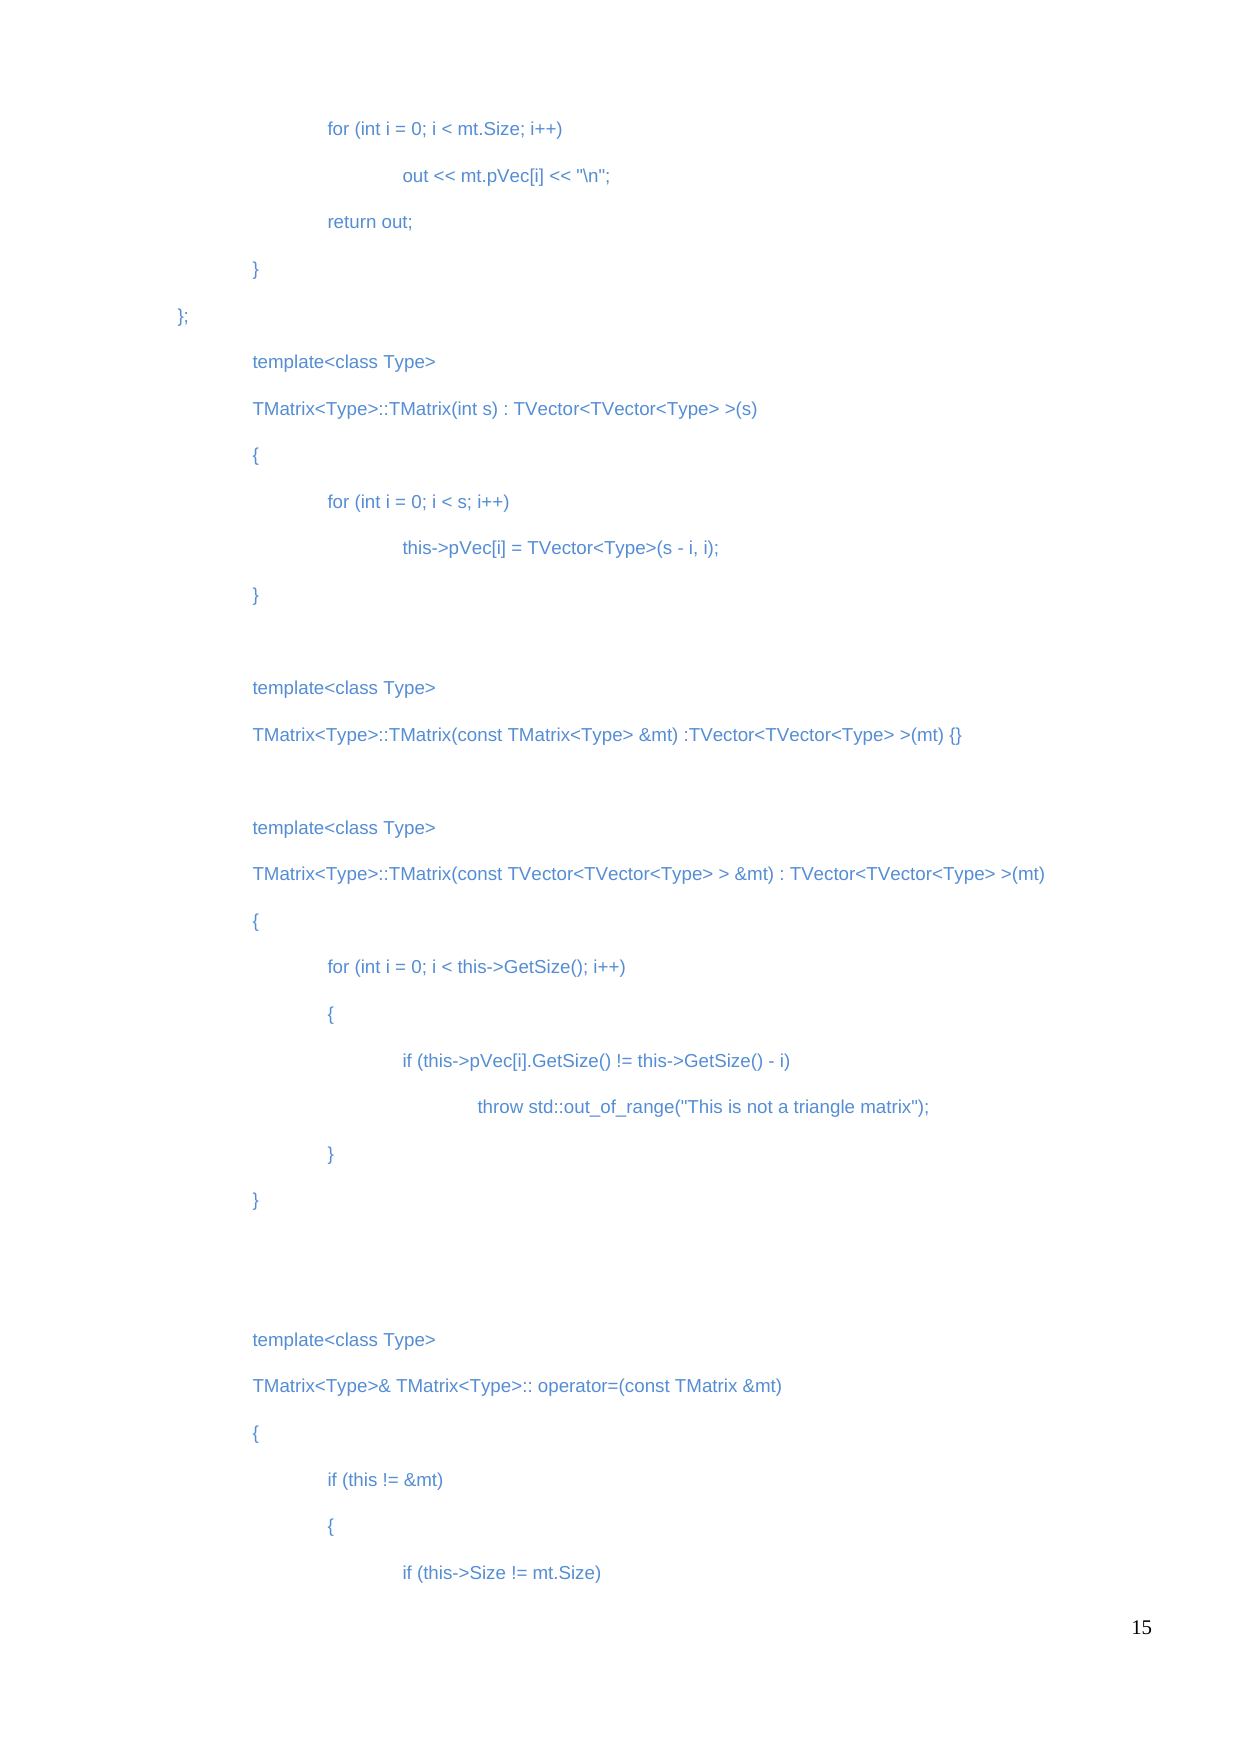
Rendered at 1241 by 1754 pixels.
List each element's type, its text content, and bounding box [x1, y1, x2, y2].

text TMatrix<Type>& TMatrix<Type>:: operator=(const TMatrix &mt) [177, 1375, 1152, 1397]
text TMatrix<Type>::TMatrix(const TMatrix<Type> &mt) :TVector<TVector<Type> >(mt) {} [177, 723, 1152, 745]
text for (int i = 0; i < s; i++) [177, 491, 1152, 512]
text for (int i = 0; i < this->GetSize(); i++) [177, 956, 1152, 978]
text TMatrix<Type>::TMatrix(int s) : TVector<TVector<Type> >(s) [177, 397, 1152, 419]
text { [177, 1003, 1152, 1024]
text }; [177, 304, 1152, 326]
text { [177, 1422, 1152, 1443]
text } [177, 1142, 1152, 1164]
text template<class Type> [177, 817, 1152, 838]
text if (this->pVec[i].GetSize() != this->GetSize() - i) [177, 1049, 1152, 1071]
text throw std::out_of_range("This is not a triangle matrix"); [177, 1096, 1152, 1117]
text { [177, 910, 1152, 931]
text if (this->Size != mt.Size) [177, 1562, 1152, 1583]
text this->pVec[i] = TVector<Type>(s - i, i); [177, 537, 1152, 559]
text } [177, 584, 1152, 605]
text { [177, 444, 1152, 466]
text TMatrix<Type>::TMatrix(const TVector<TVector<Type> > &mt) : TVector<TVector<Type> >(mt) [177, 863, 1152, 885]
text if (this != &mt) [177, 1468, 1152, 1490]
text template<class Type> [177, 1329, 1152, 1350]
text template<class Type> [177, 351, 1152, 372]
text return out; [177, 211, 1152, 233]
text out << mt.pVec[i] << "\n"; [177, 165, 1152, 186]
text } [177, 1189, 1152, 1211]
text { [177, 1515, 1152, 1537]
text } [177, 258, 1152, 279]
text template<class Type> [177, 677, 1152, 698]
text for (int i = 0; i < mt.Size; i++) [177, 118, 1152, 140]
